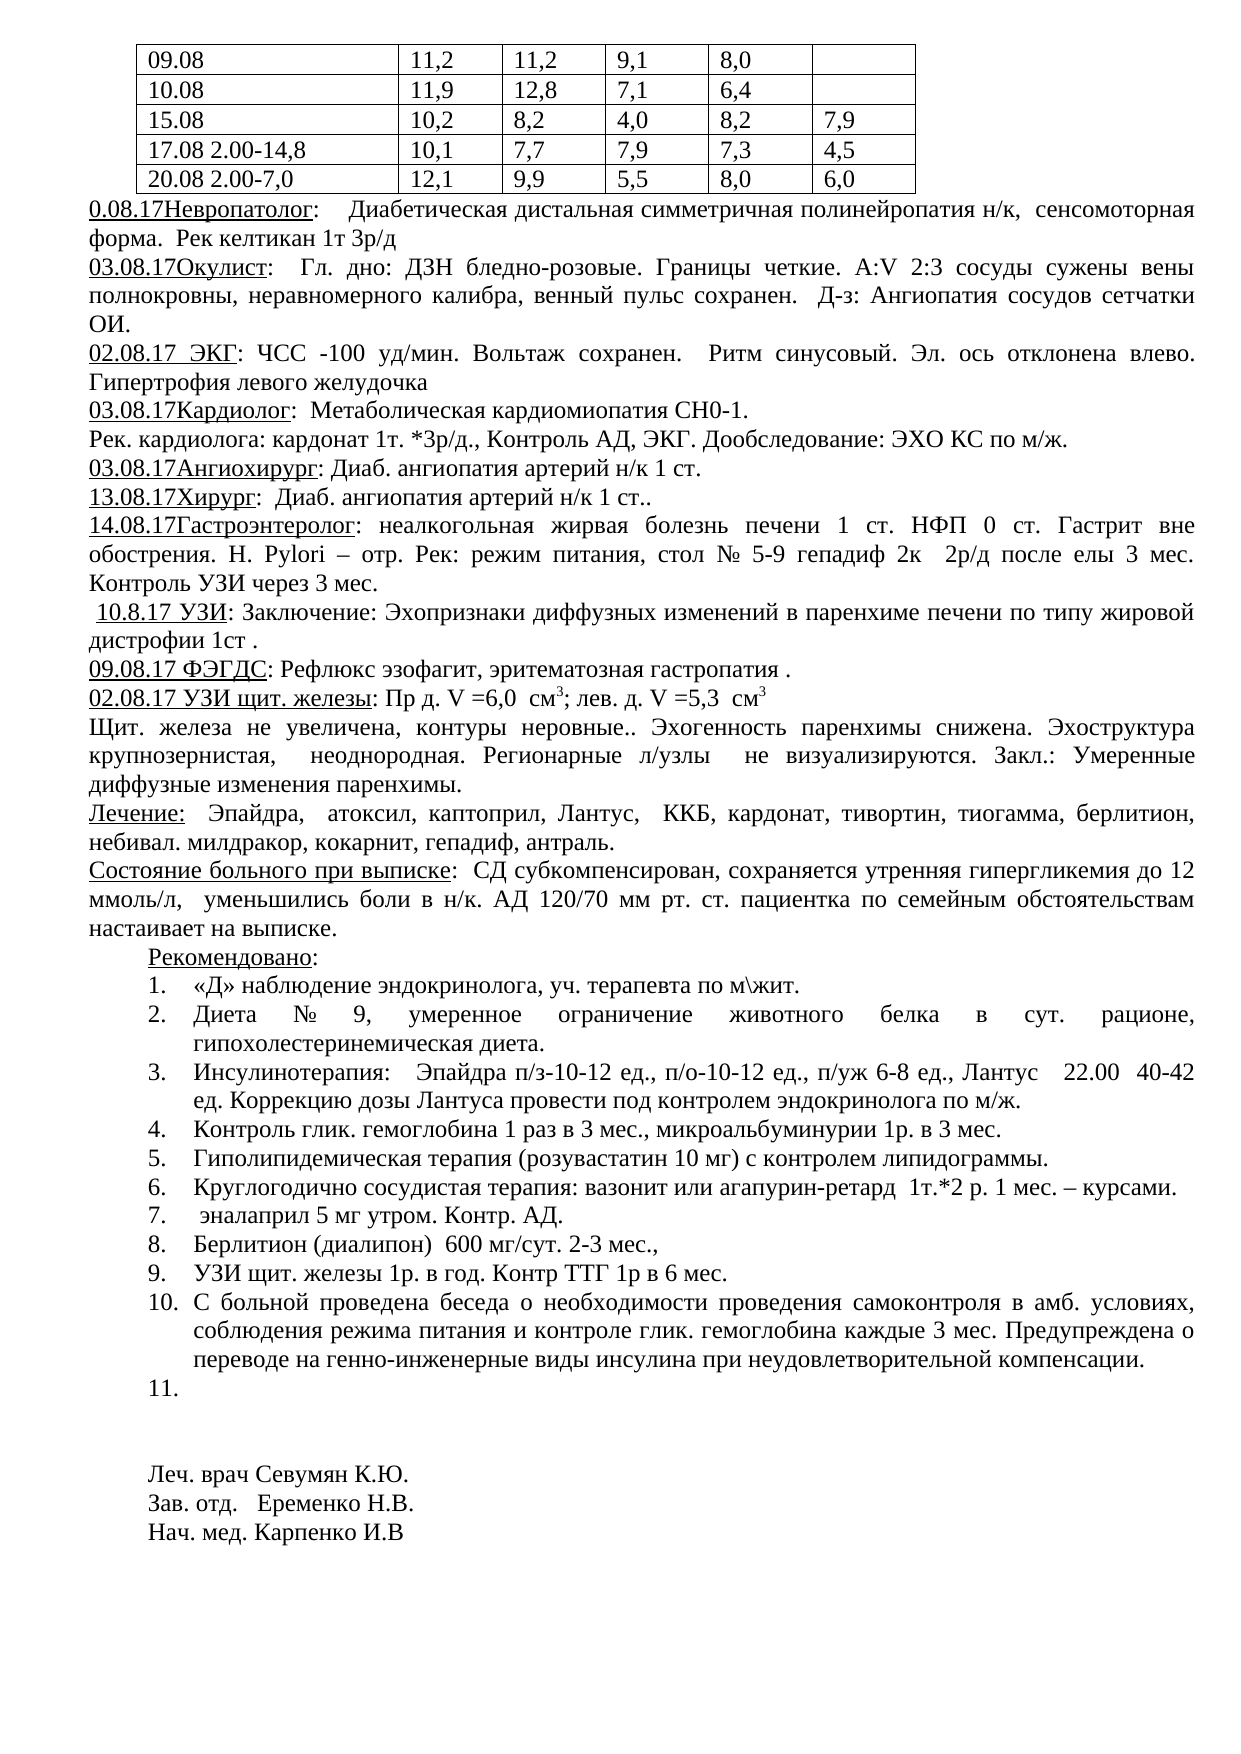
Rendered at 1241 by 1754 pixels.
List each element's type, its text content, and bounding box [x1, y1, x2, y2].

text 02.08.17 УЗИ щит. железы: Пр д. V =6,0 см3; лев. д. V =5,3 см3 [89, 683, 1196, 712]
list Инсулинотерапия: Эпайдра п/з-10-12 ед., п/о-10-12 ед., п/уж 6-8 ед., Лантус 22.00 40-42 ед. Коррекцию дозы Лантуса провести под контролем эндокринолога по м/ж. [148, 1057, 1196, 1114]
text 0.08.17Невропатолог: Диабетическая дистальная симметричная полинейропатия н/к, сенсомоторная форма. Рек келтикан 1т 3р/д [89, 194, 1196, 252]
list эналаприл 5 мг утром. Контр. АД. [148, 1201, 1196, 1229]
table_cell 8,2 [709, 105, 812, 134]
text 13.08.17Хирург: Диаб. ангиопатия артерий н/к 1 ст.. [89, 482, 1196, 511]
table_cell 11,9 [399, 75, 502, 104]
table_cell 10,1 [399, 135, 502, 163]
text 02.08.17 ЭКГ: ЧСС -100 уд/мин. Вольтаж Ритм синусовый. Эл. ось отклонена влево. Гипертрофия левого желудочка [89, 338, 1196, 396]
table_cell 09.08 [137, 45, 398, 74]
text 14.08.17Гастроэнтеролог: неалкогольная жирвая болезнь печени 1 ст. НФП 0 ст. Гастрит вне обострения. H. Pylori – отр. Рек: режим питания, стол № 5-9 гепадиф 2к 2р/д после елы 3 мес. Контроль УЗИ через 3 мес. [89, 511, 1196, 597]
text 03.08.17Ангиохирург: Диаб. ангиопатия артерий н/к 1 ст. [89, 453, 1196, 482]
table_cell 11,2 [399, 45, 502, 74]
table_cell 10.08 [137, 75, 398, 104]
table_cell 7,9 [606, 135, 708, 163]
text Леч. врач [148, 1459, 1196, 1488]
table_cell 12,1 [399, 165, 502, 193]
table_cell 7,9 [813, 105, 915, 134]
list 600 мг/сут. 2-3 мес., [148, 1229, 1196, 1258]
table_cell 12,8 [503, 75, 605, 104]
table_cell 6,4 [709, 75, 812, 104]
text Рек. кардиолога: кардонат 1т. *3р/д., Контроль АД, ЭКГ. Дообследование: ЭХО КС по м/ж. [89, 424, 1196, 453]
table_cell 8,0 [709, 45, 812, 74]
table_cell 4,5 [813, 135, 915, 163]
table_cell 8,2 [503, 105, 605, 134]
table_cell 17.08 2.00-14,8 [137, 135, 398, 163]
text 10.8.17 УЗИ: Заключение: Эхопризнаки диффузных изменений в паренхиме печени по типу жировой дистрофии 1ст . [89, 597, 1196, 654]
table_cell 4,0 [606, 105, 708, 134]
text 03.08.17Кардиолог: Метаболическая кардиомиопатия СН0-1. [89, 396, 1196, 424]
table_cell 6,0 [813, 165, 915, 193]
table_cell 8,0 [709, 165, 812, 193]
table_cell 7,7 [503, 135, 605, 163]
table_cell 7,3 [709, 135, 812, 163]
list Круглогодично сосудистая терапия: вазонит или агапурин-ретард 1т.*2 р. 1 мес. – курсами. [148, 1172, 1196, 1201]
text Нач. мед. Карпенко И.В [148, 1517, 1196, 1546]
table_cell [813, 75, 915, 104]
list Диета № 9, умеренное ограничение животного белка в сут. рационе, гипохолестеринемическая диета. [148, 999, 1196, 1057]
list Контроль глик. гемоглобина 1 раз в 3 мес., микроальбуминурии 1р. в 3 мес. [148, 1114, 1196, 1143]
table_cell 11,2 [503, 45, 605, 74]
list С больной проведена беседа о необходимости проведения самоконтроля в амб. условиях, соблюдения режима питания и контроле глик. гемоглобина каждые 3 мес. Предупреждена о переводе на генно-инженерные виды инсулина при неудовлетворительной компенсации. [148, 1287, 1196, 1373]
list Гиполипидемическая терапия (розувастатин 10 мг) с контролем липидограммы. [148, 1143, 1196, 1172]
table_cell [813, 45, 915, 74]
table_cell 7,1 [606, 75, 708, 104]
text Лечение: Эпайдра, атоксил, каптоприл, Лантус, ККБ, кардонат, тивортин, тиогамма, берлитион, небивал. милдракор, кокарнит, гепадиф, антраль. [89, 798, 1196, 856]
text 03.08.17Окулист: Гл. дно: ДЗН бледно-розовые. Границы четкие. А:V 2:3 сосуды сужены вены полнокровны, неравномерного калибра, венный пульс сохранен. Д-з: Ангиопатия сосудов сетчатки ОИ. [89, 252, 1196, 338]
table_cell 9,1 [606, 45, 708, 74]
text 09.08.17 ФЭГДС: Рефлюкс эзофагит, эритематозная гастропатия . [89, 654, 1196, 683]
text Щит. железа не увеличена, контуры неровные.. Эхогенность паренхимы снижена. Эхоструктура крупнозернистая, неоднородная. Регионарные л/узлы не визуализируются. Закл.: Умеренные диффузные изменения паренхимы. [89, 712, 1196, 798]
text Состояние больного при выписке: СД субкомпенсирован, сохраняется утренняя гипергликемия до 12 ммоль/л, уменьшились боли в н/к. АД 120/70 мм рт. ст. пациентка по семейным обстоятельствам настаивает на выписке. [89, 856, 1196, 942]
table_cell 9,9 [503, 165, 605, 193]
text Рекомендовано: [148, 942, 1196, 971]
list «Д» наблюдение эндокринолога, уч. терапевта по м\жит. [148, 971, 1196, 999]
list УЗИ щит. железы 1р. в год. Контр ТТГ 1р в 6 мес. [148, 1258, 1196, 1287]
table_cell 5,5 [606, 165, 708, 193]
table_cell 15.08 [137, 105, 398, 134]
table_cell 20.08 2.00-7,0 [137, 165, 398, 193]
table_cell 10,2 [399, 105, 502, 134]
